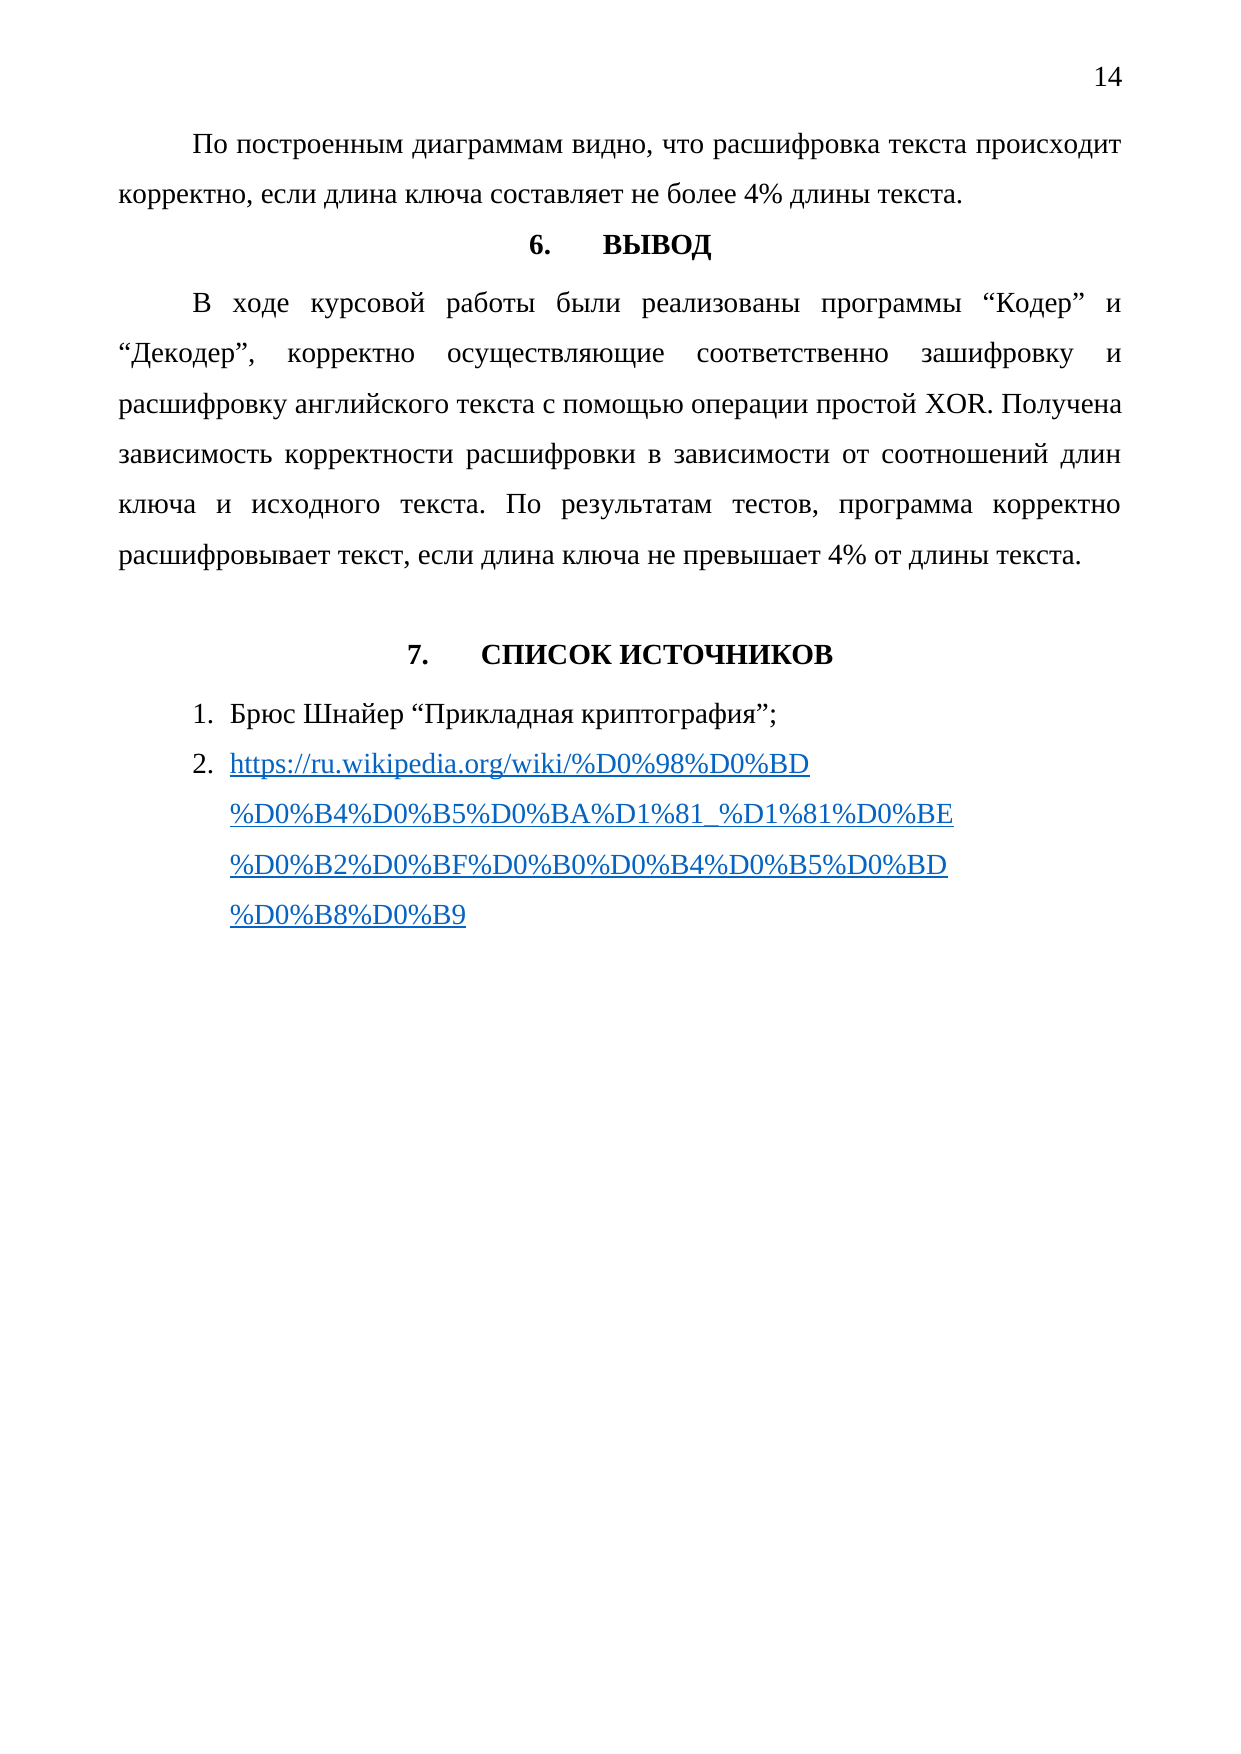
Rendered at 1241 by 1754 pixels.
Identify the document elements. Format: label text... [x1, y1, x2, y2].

list https://ru.wikipedia.org/wiki/%D0%98%D0%BD%D0%B4%D0%B5%D0%BA%D1%81_%D1%81%D0%BE%D0%B2%D0%BF%D0%B0%D0%B4%D0%B5%D0%BD%D0%B8%D0%B9 [192, 746, 1122, 931]
text В ходе курсовой работы были реализованы программы “Кодер” и “Декодер”, корректно осуществляющие соответственно зашифровку и расшифровку английского текста с помощью операции простой XOR. Получена зависимость корректности расшифровки в зависимости от соотношений длин ключа и исходного текста. По результатам тестов, программа корректно расшифровывает текст, если длина ключа не превышает 4% от длины текста. [118, 285, 1122, 570]
list Брюс Шнайер “Прикладная криптография”; [192, 696, 1122, 729]
subtitle Вывод [118, 227, 1122, 260]
text По построенным диаграммам видно, что расшифровка текста происходит корректно, если длина ключа составляет не более 4% длины текста. [118, 126, 1122, 210]
subtitle Список источников [118, 637, 1122, 671]
